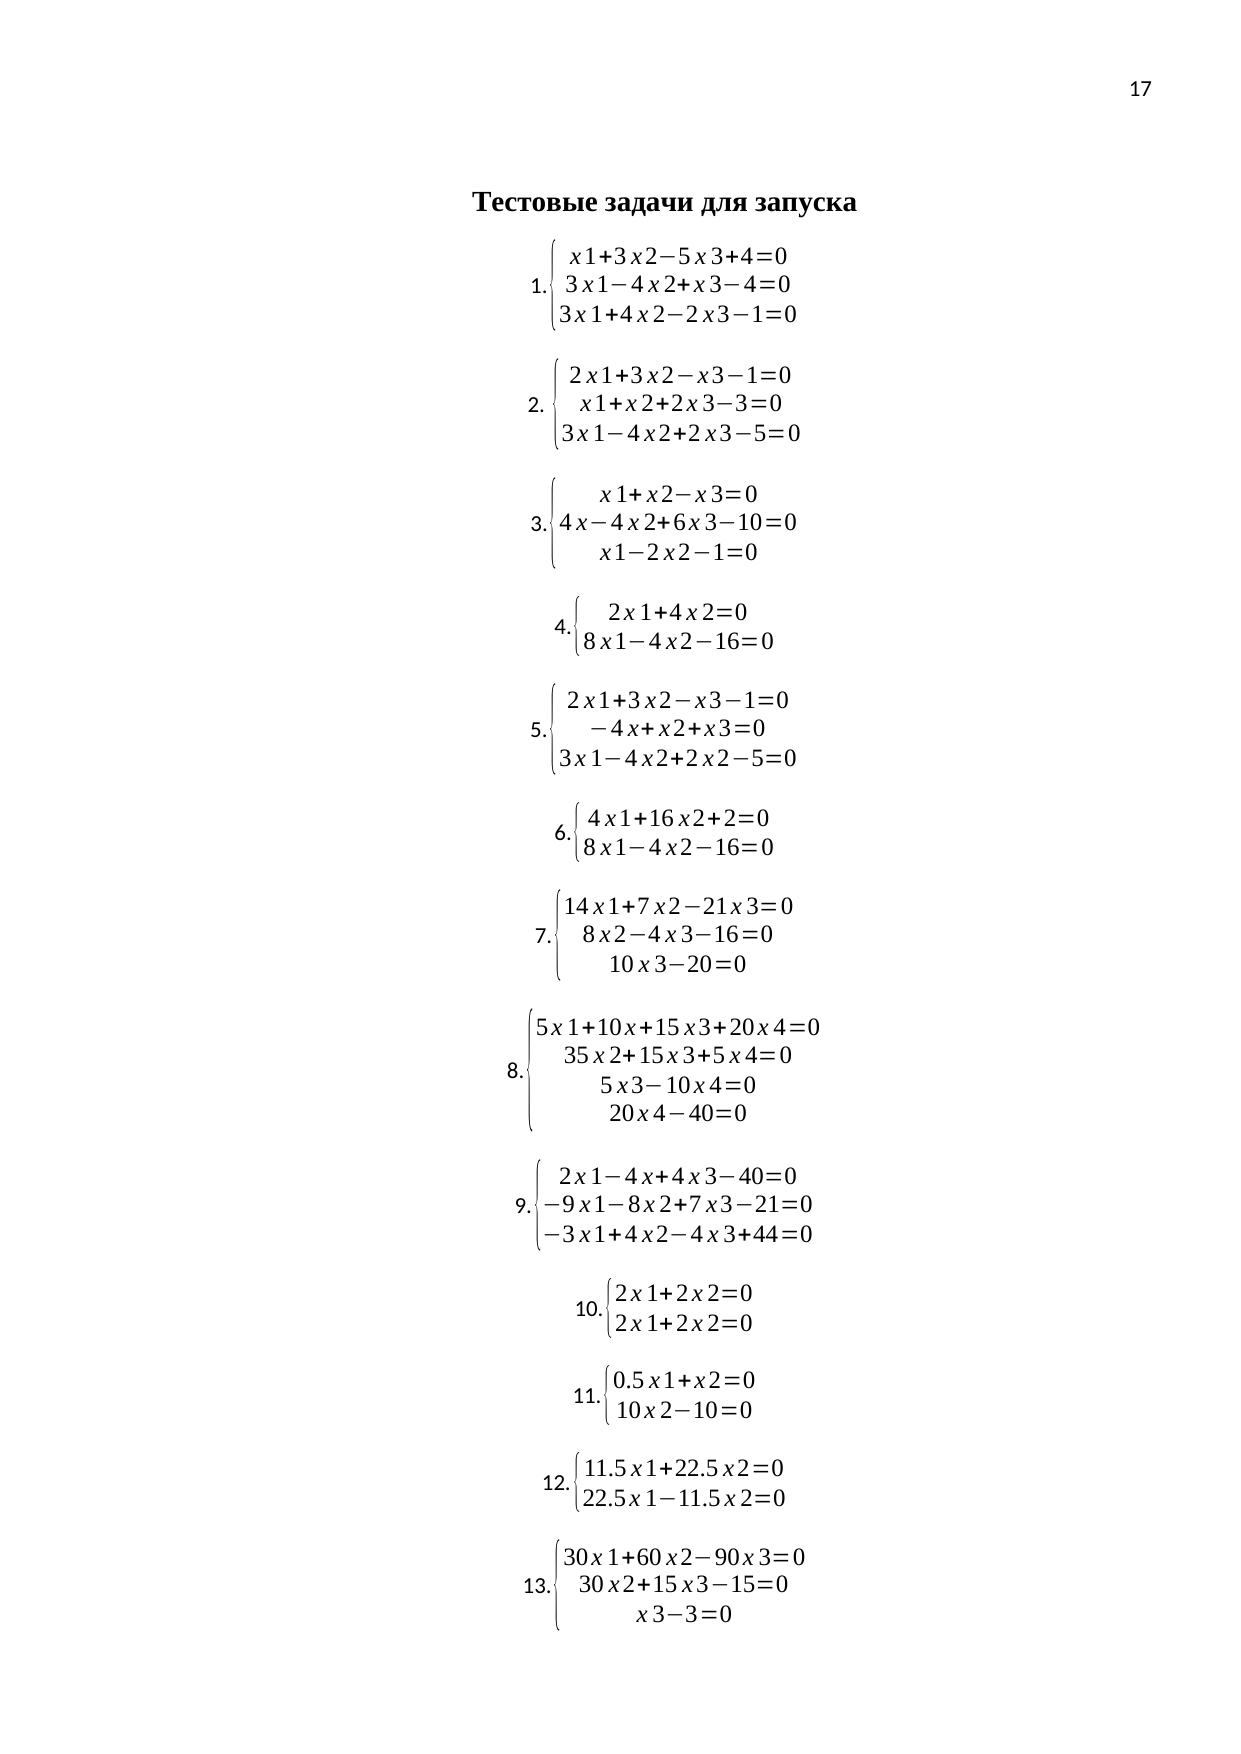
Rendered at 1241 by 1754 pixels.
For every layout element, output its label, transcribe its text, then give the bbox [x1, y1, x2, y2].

text 3. [177, 476, 1152, 570]
text 8. [177, 1007, 1152, 1133]
text 11. [177, 1364, 1152, 1426]
text 6. [177, 801, 1152, 863]
text 1. [177, 238, 1152, 332]
text 10. [177, 1277, 1152, 1339]
text 4. [177, 595, 1152, 657]
text 9. [177, 1158, 1152, 1252]
text 13. [177, 1538, 1152, 1632]
text 5. [177, 682, 1152, 776]
text 7. [177, 888, 1152, 982]
text 2. [177, 357, 1152, 451]
text 12. [177, 1451, 1152, 1513]
subtitle Тестовые задачи для запуска [177, 184, 1152, 217]
